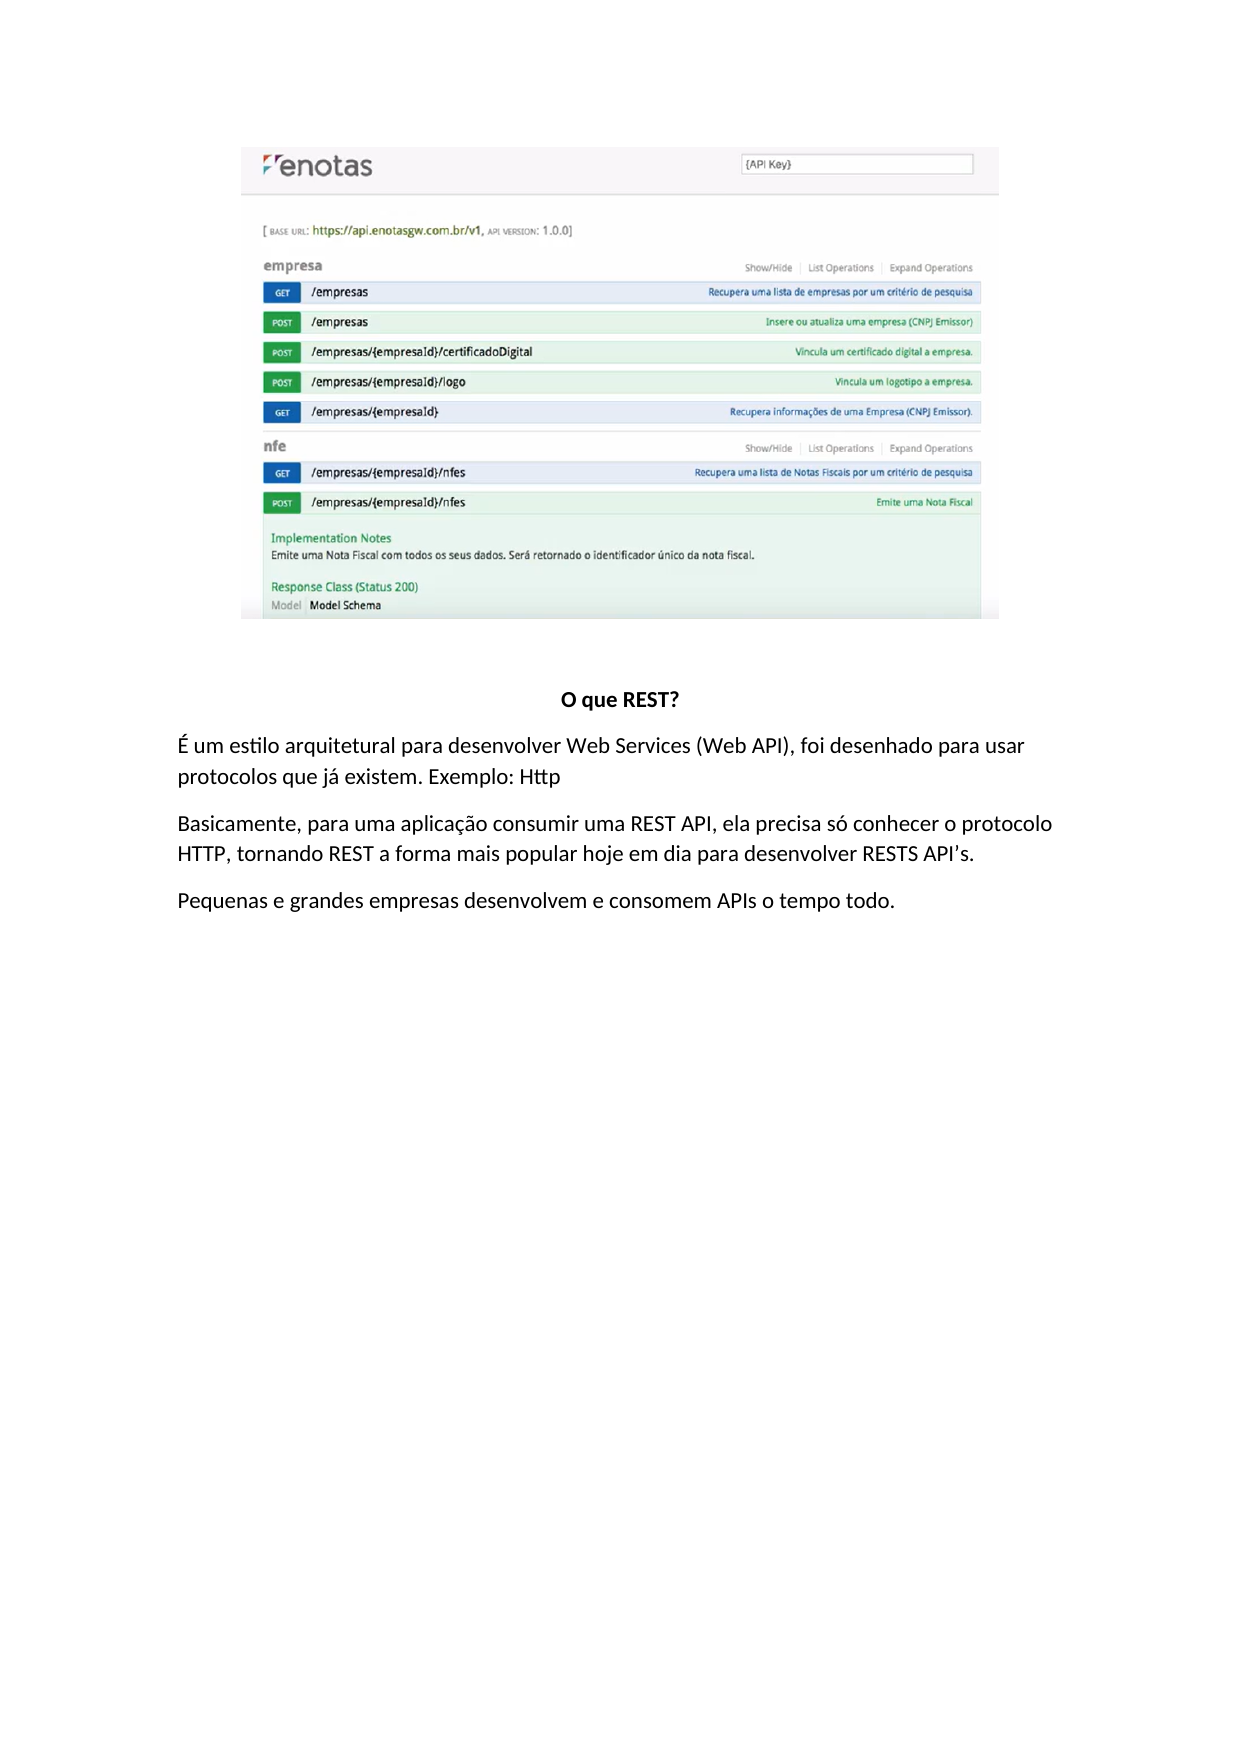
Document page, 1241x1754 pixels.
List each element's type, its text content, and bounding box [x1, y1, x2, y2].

text Pequenas e grandes empresas desenvolvem e consomem APIs o tempo todo. [177, 886, 1063, 914]
text O que REST? [177, 685, 1063, 713]
text Basicamente, para uma aplicação consumir uma REST API, ela precisa só conhecer o protocolo HTTP, tornando REST a forma mais popular hoje em dia para desenvolver RESTS API’s. [177, 809, 1063, 867]
text É um estilo arquitetural para desenvolver Web Services (Web API), foi desenhado para usar protocolos que já existem. Exemplo: Http [177, 732, 1063, 790]
picture [241, 147, 999, 619]
